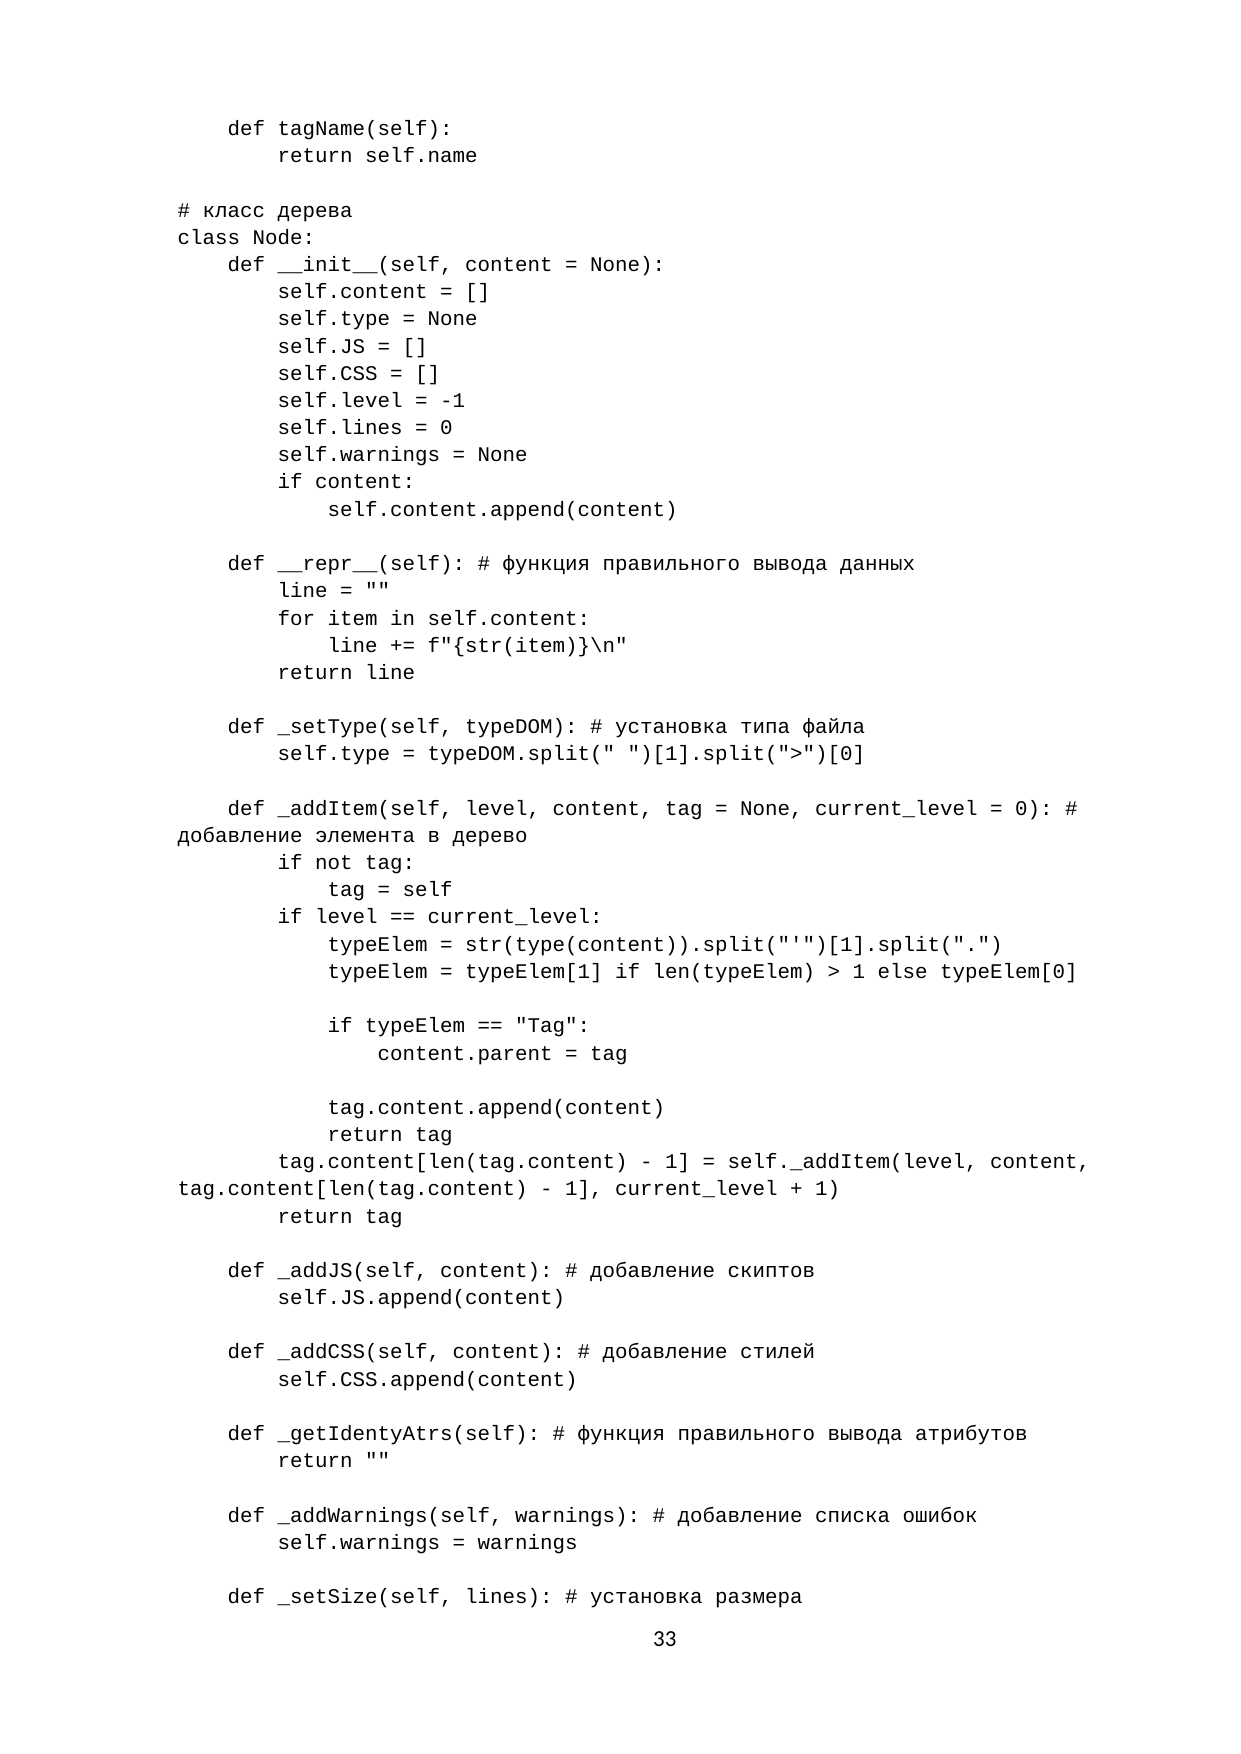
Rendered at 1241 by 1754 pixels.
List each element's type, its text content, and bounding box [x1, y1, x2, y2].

text def _addCSS(self, content): # добавление стилей [177, 1342, 1152, 1365]
text self.CSS.append(content) [177, 1369, 1152, 1392]
text self.JS.append(content) [177, 1287, 1152, 1311]
text def _getIdentyAtrs(self): # функция правильного вывода атрибутов [177, 1423, 1152, 1447]
text line = "" [177, 580, 1152, 604]
text tag.content[len(tag.content) - 1] = self._addItem(level, content, tag.content[len(tag.content) - 1], current_level + 1) [177, 1151, 1152, 1202]
text self.type = typeDOM.split(" ")[1].split(">")[0] [177, 743, 1152, 767]
text for item in self.content: [177, 607, 1152, 631]
text if level == current_level: [177, 907, 1152, 930]
text self.type = None [177, 308, 1152, 332]
text self.content = [] [177, 281, 1152, 305]
text self.CSS = [] [177, 363, 1152, 386]
text self.warnings = warnings [177, 1532, 1152, 1556]
text self.lines = 0 [177, 417, 1152, 441]
text def _addJS(self, content): # добавление скиптов [177, 1260, 1152, 1284]
text self.JS = [] [177, 336, 1152, 359]
text typeElem = str(type(content)).split("'")[1].split(".") [177, 934, 1152, 957]
text return line [177, 662, 1152, 686]
text return tag [177, 1124, 1152, 1148]
text def __init__(self, content = None): [177, 254, 1152, 278]
text content.parent = tag [177, 1042, 1152, 1066]
text class Node: [177, 227, 1152, 251]
text def __repr__(self): # функция правильного вывода данных [177, 553, 1152, 577]
text self.level = -1 [177, 390, 1152, 414]
text self.content.append(content) [177, 499, 1152, 522]
text typeElem = typeElem[1] if len(typeElem) > 1 else typeElem[0] [177, 961, 1152, 984]
text def _addWarnings(self, warnings): # добавление списка ошибок [177, 1505, 1152, 1528]
text tag = self [177, 879, 1152, 903]
text # класс дерева [177, 200, 1152, 223]
text return "" [177, 1450, 1152, 1474]
text def _addItem(self, level, content, tag = None, current_level = 0): # добавление элемента в дерево [177, 798, 1152, 849]
text if not tag: [177, 852, 1152, 876]
text def _setType(self, typeDOM): # установка типа файла [177, 716, 1152, 740]
text def tagName(self): [177, 118, 1152, 142]
text return self.name [177, 145, 1152, 169]
text return tag [177, 1206, 1152, 1229]
text self.warnings = None [177, 444, 1152, 468]
text line += f"{str(item)}\n" [177, 635, 1152, 658]
text if typeElem == "Tag": [177, 1015, 1152, 1039]
text def _setSize(self, lines): # установка размера [177, 1586, 1152, 1610]
text tag.content.append(content) [177, 1097, 1152, 1121]
text if content: [177, 472, 1152, 495]
